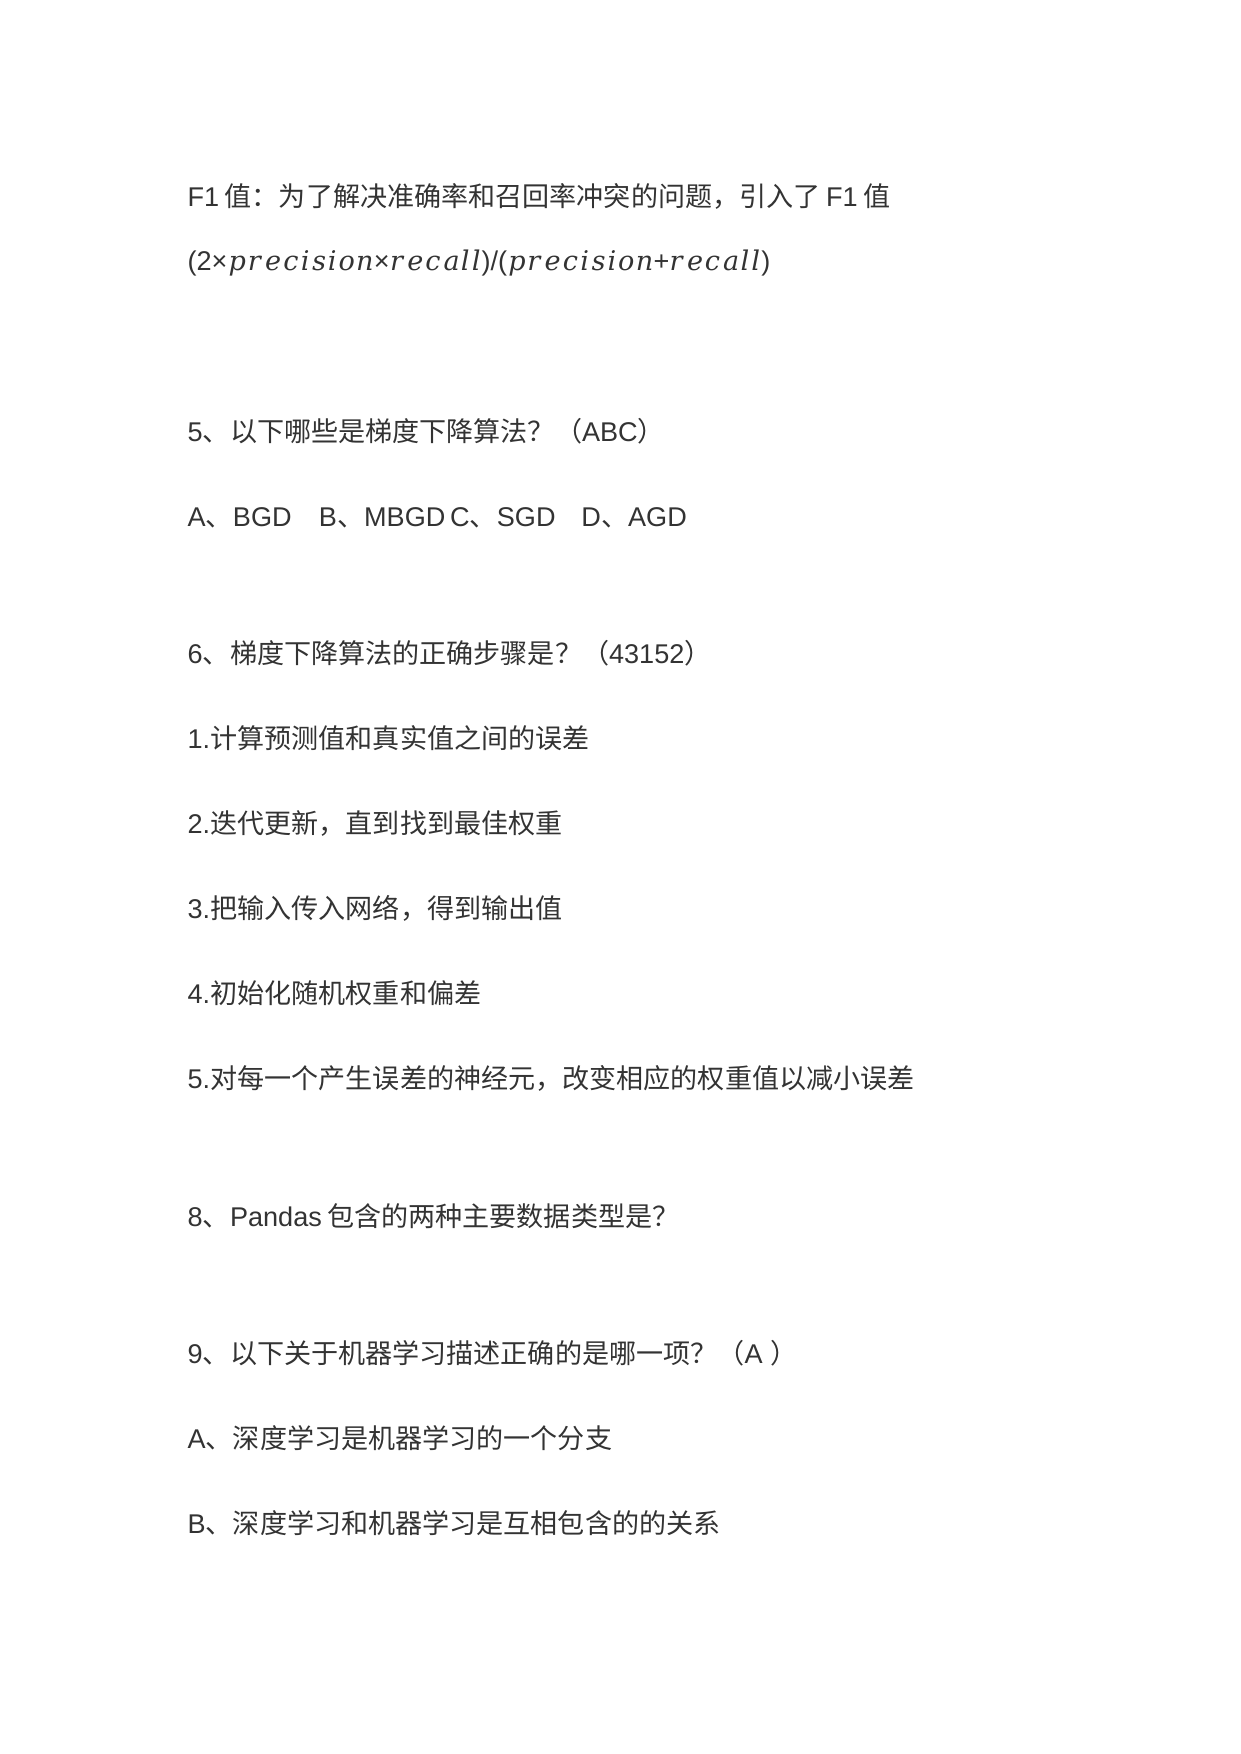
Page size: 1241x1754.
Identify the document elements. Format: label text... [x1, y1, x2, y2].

text 6、梯度下降算法的正确步骤是？（43152） [187, 619, 1053, 684]
text A、BGD B、MBGD C、SGD D、AGD [187, 482, 1053, 547]
text B、深度学习和机器学习是互相包含的的关系 [187, 1489, 1053, 1554]
text 3.把输入传入网络，得到输出值 [187, 874, 1053, 939]
text 8、Pandas包含的两种主要数据类型是？ [187, 1182, 1053, 1247]
text F1值：为了解决准确率和召回率冲突的问题，引入了F1值 (2×𝑝𝑟𝑒𝑐𝑖𝑠𝑖𝑜𝑛×𝑟𝑒𝑐𝑎𝑙𝑙)/(𝑝𝑟𝑒𝑐𝑖𝑠𝑖𝑜𝑛+𝑟𝑒𝑐𝑎𝑙𝑙) [187, 162, 1053, 324]
text 4.初始化随机权重和偏差 [187, 959, 1053, 1024]
text 1.计算预测值和真实值之间的误差 [187, 704, 1053, 769]
text 5.对每一个产生误差的神经元，改变相应的权重值以减小误差 [187, 1044, 1053, 1109]
text 9、以下关于机器学习描述正确的是哪一项？（A ） [187, 1319, 1053, 1384]
text A、深度学习是机器学习的一个分支 [187, 1404, 1053, 1469]
text 5、以下哪些是梯度下降算法？（ABC） [187, 397, 1053, 462]
text 2.迭代更新，直到找到最佳权重 [187, 789, 1053, 854]
